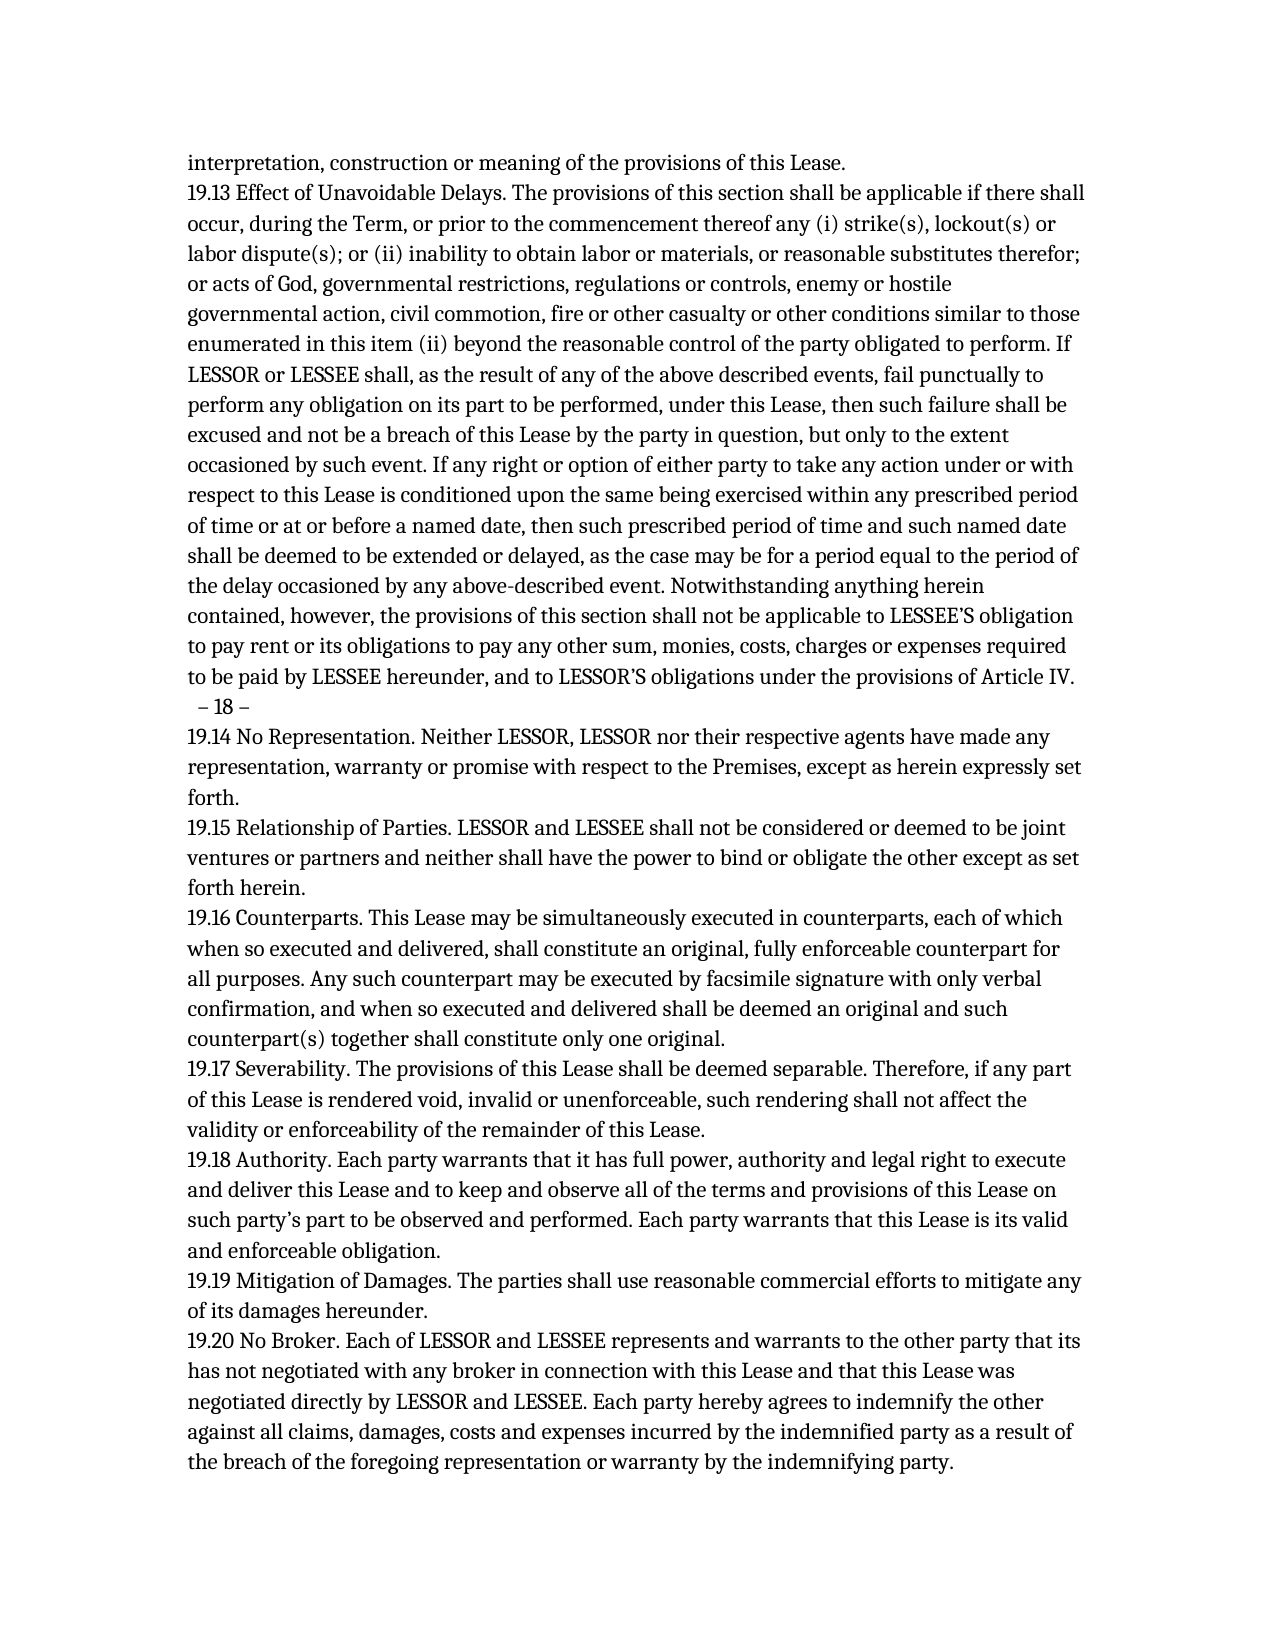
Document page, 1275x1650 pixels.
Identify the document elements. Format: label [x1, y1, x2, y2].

text [187, 150, 1087, 1475]
